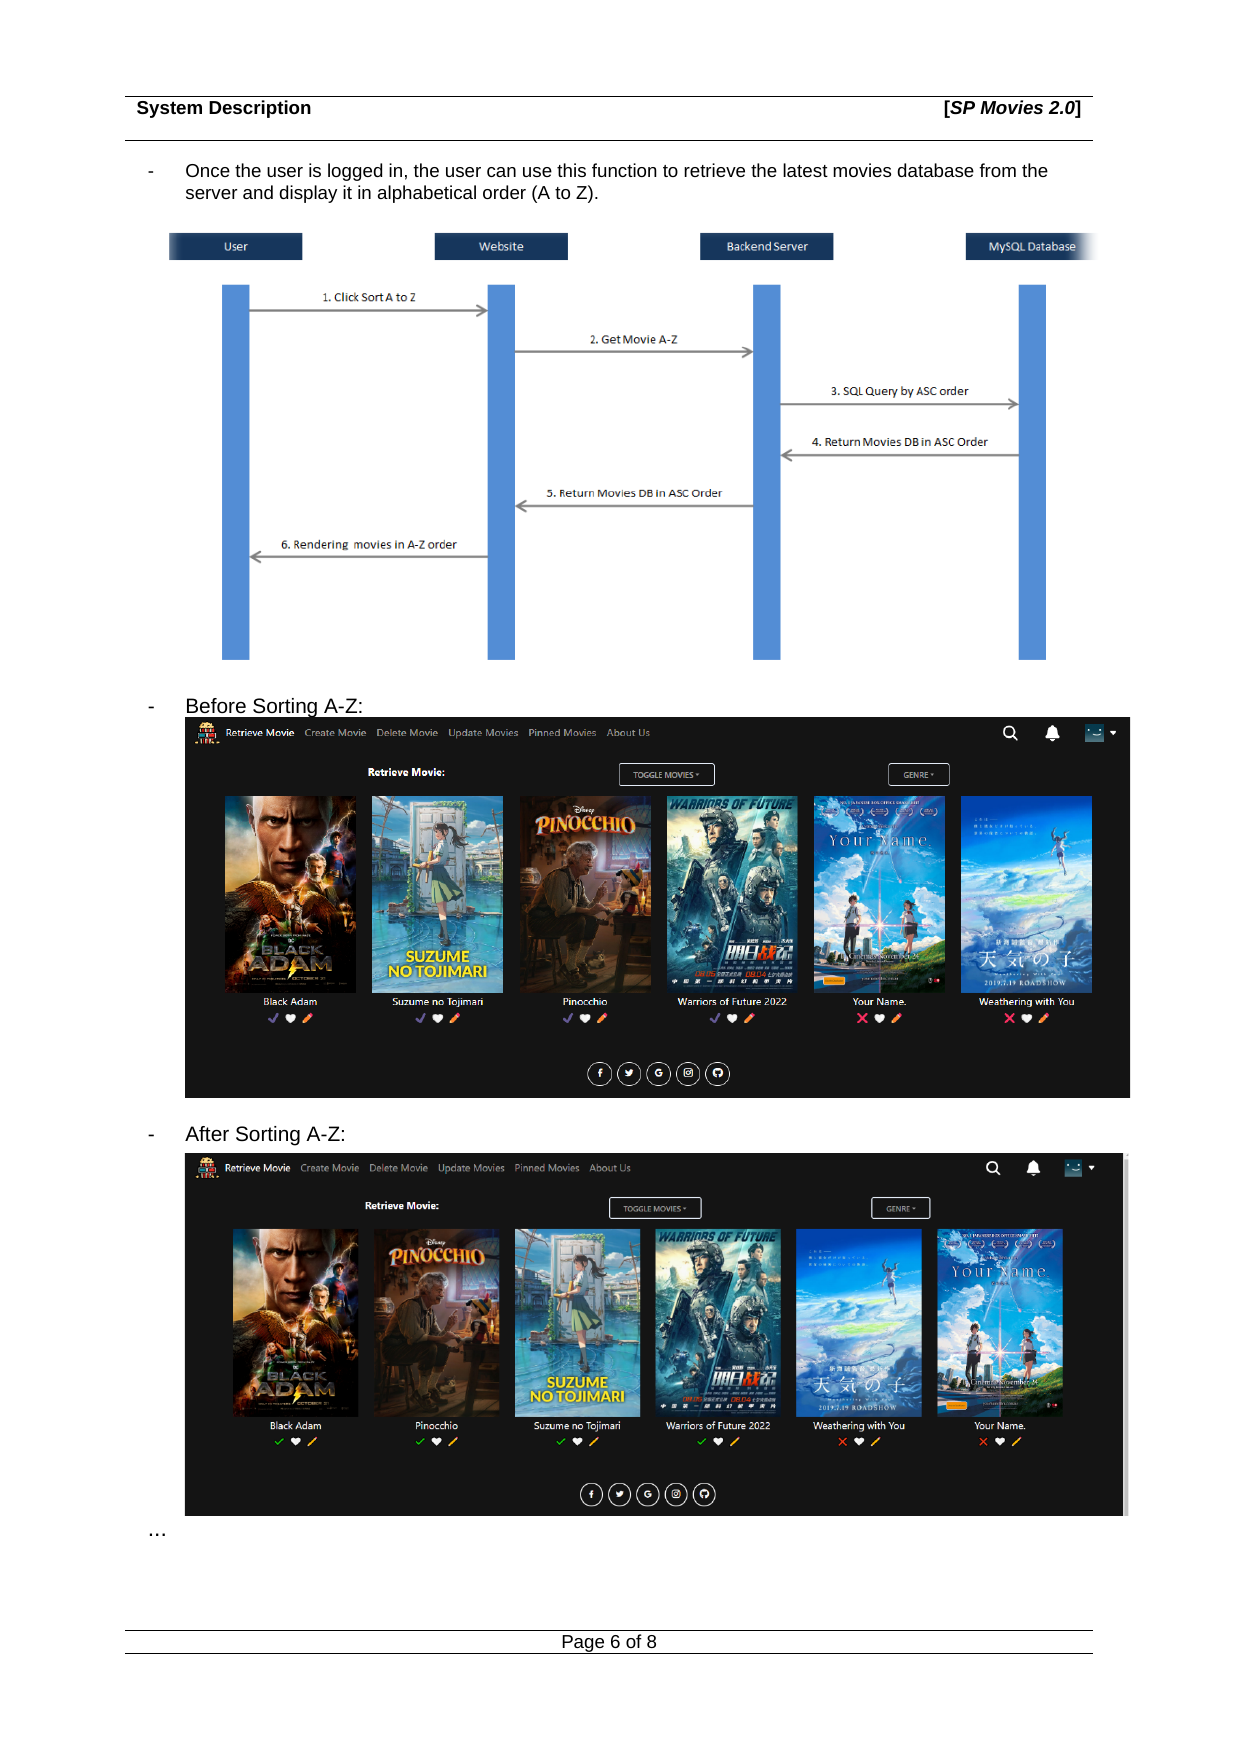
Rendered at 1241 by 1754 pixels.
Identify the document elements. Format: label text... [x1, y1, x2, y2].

list After Sorting A-Z: [148, 1122, 1092, 1146]
picture [184, 1153, 1129, 1516]
list Once the user is logged in, the user can use this function to retrieve the latest movies database from the server and display it in alphabetical order (A to Z). [148, 160, 1092, 203]
picture [185, 717, 1130, 1098]
list Before Sorting A-Z: [148, 694, 1092, 718]
picture [177, 233, 1070, 665]
